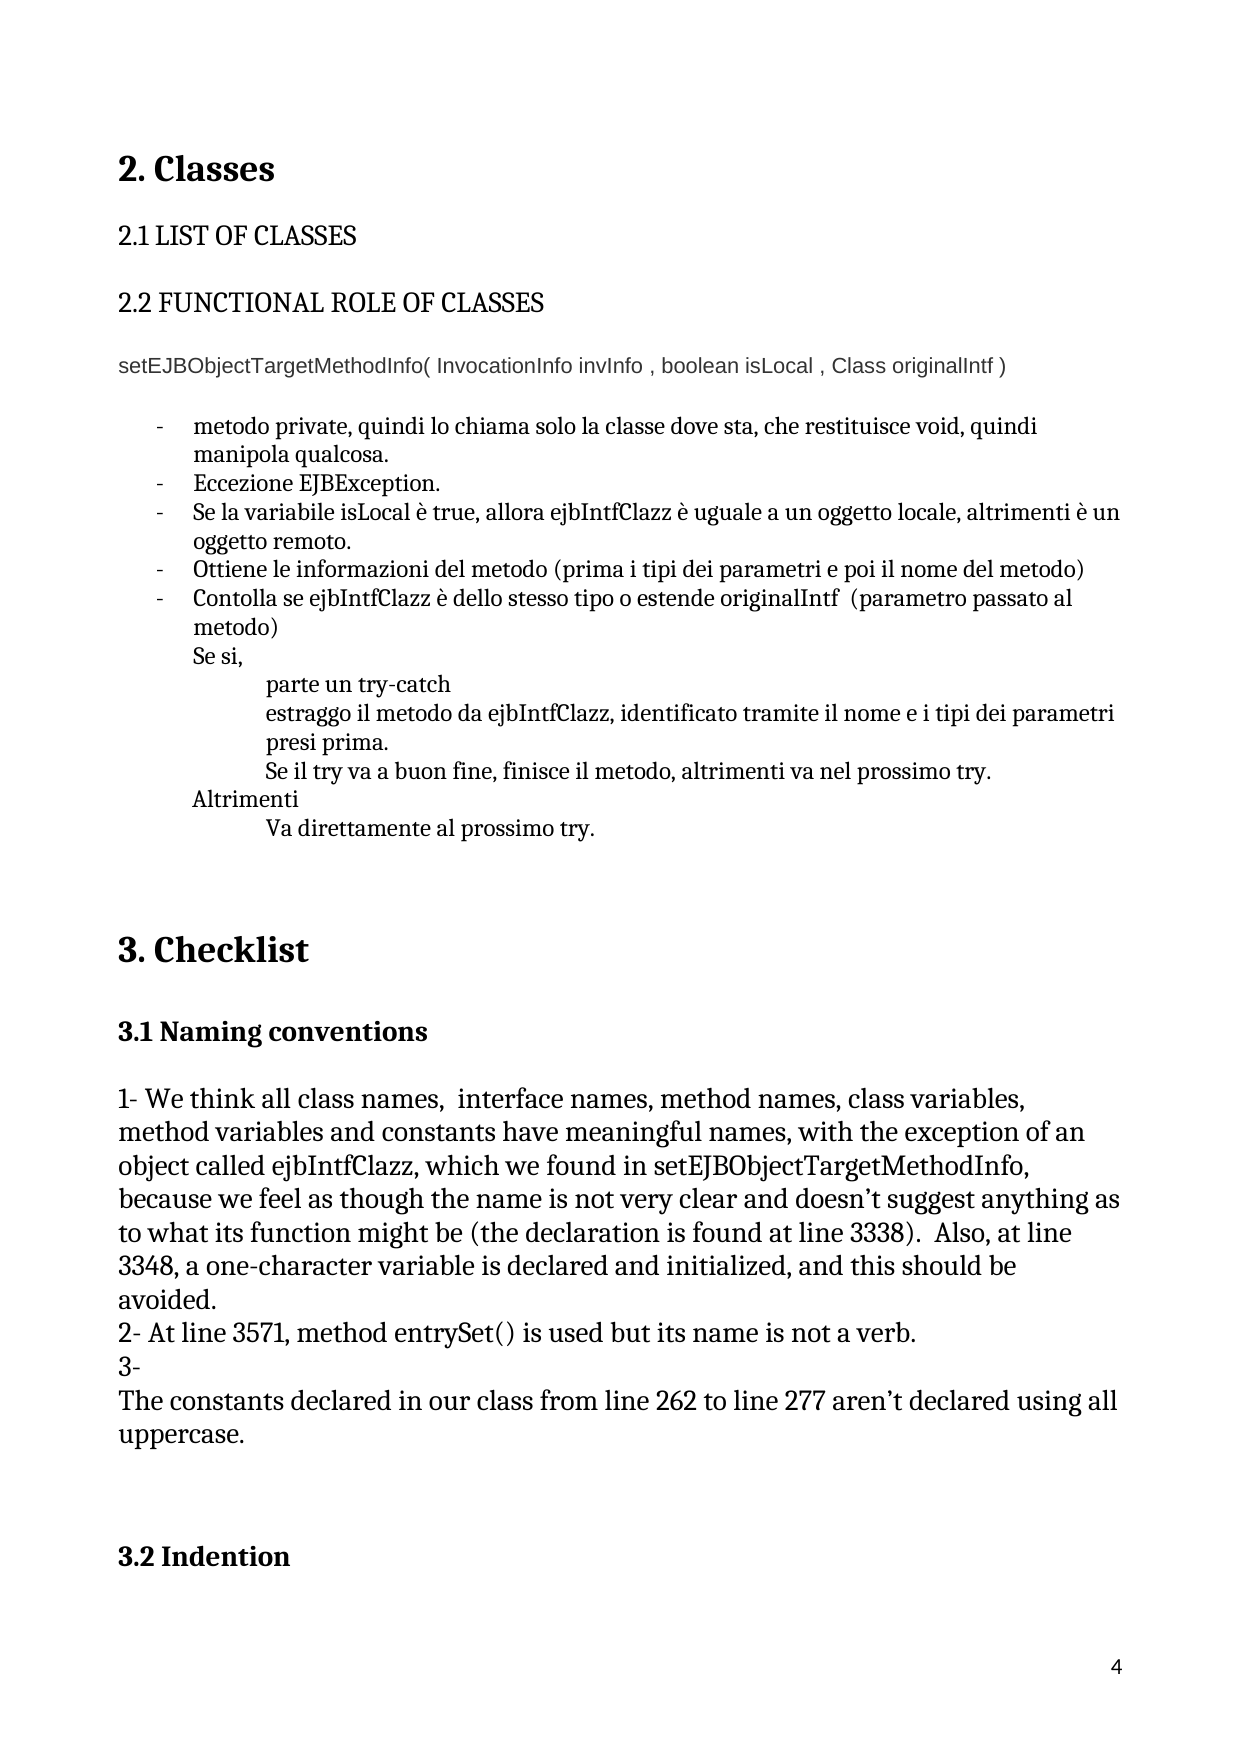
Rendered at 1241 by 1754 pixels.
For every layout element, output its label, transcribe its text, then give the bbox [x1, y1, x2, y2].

text 2.2 FUNCTIONAL ROLE OF CLASSES [118, 286, 1122, 319]
text setEJBObjectTargetMethodInfo( InvocationInfo invInfo , boolean isLocal , Class originalIntf ) [118, 353, 1122, 378]
text Altrimenti [118, 785, 1122, 814]
list parte un try-catch [193, 670, 1122, 699]
list Contolla se ejbIntfClazz è dello stesso tipo o estende originalIntf (parametro passato al metodo) [156, 584, 1122, 642]
text The constants declared in our class from line 262 to line 277 aren’t declared using all uppercase. [118, 1384, 1122, 1451]
list estraggo il metodo da ejbIntfClazz, identificato tramite il nome e i tipi dei parametri presi prima. [266, 699, 1122, 757]
text 2. Classes [118, 148, 1122, 191]
text Va direttamente al prossimo try. [118, 814, 1122, 843]
text 3.2 Indention [118, 1540, 1122, 1574]
text 3.1 Naming conventions [118, 1015, 1122, 1048]
list Ottiene le informazioni del metodo (prima i tipi dei parametri e poi il nome del metodo) [156, 555, 1122, 584]
list metodo private, quindi lo chiama solo la classe dove sta, che restituisce void, quindi manipola qualcosa. [156, 412, 1122, 469]
list Eccezione EJBException. [156, 469, 1122, 498]
text 2.1 LIST OF CLASSES [118, 219, 1122, 252]
text 1- We think all class names, interface names, method names, class variables, method variables and constants have meaningful names, with the exception of an object called ejbIntfClazz, which we found in setEJBObjectTargetMethodInfo, because we feel as though the name is not very clear and doesn’t suggest anything as to what its function might be (the declaration is found at line 3338). Also, at line 3348, a one-character variable is declared and initialized, and this should be avoided. [118, 1082, 1122, 1317]
text 3- [118, 1350, 1122, 1384]
list Se si, [193, 642, 1122, 670]
list Se la variabile isLocal è true, allora ejbIntfClazz è uguale a un oggetto locale, altrimenti è un oggetto remoto. [156, 498, 1122, 555]
text 3. Checklist [118, 928, 1122, 972]
text 2- At line 3571, method entrySet() is used but its name is not a verb. [118, 1317, 1122, 1350]
list Se il try va a buon fine, finisce il metodo, altrimenti va nel prossimo try. [266, 757, 1122, 785]
